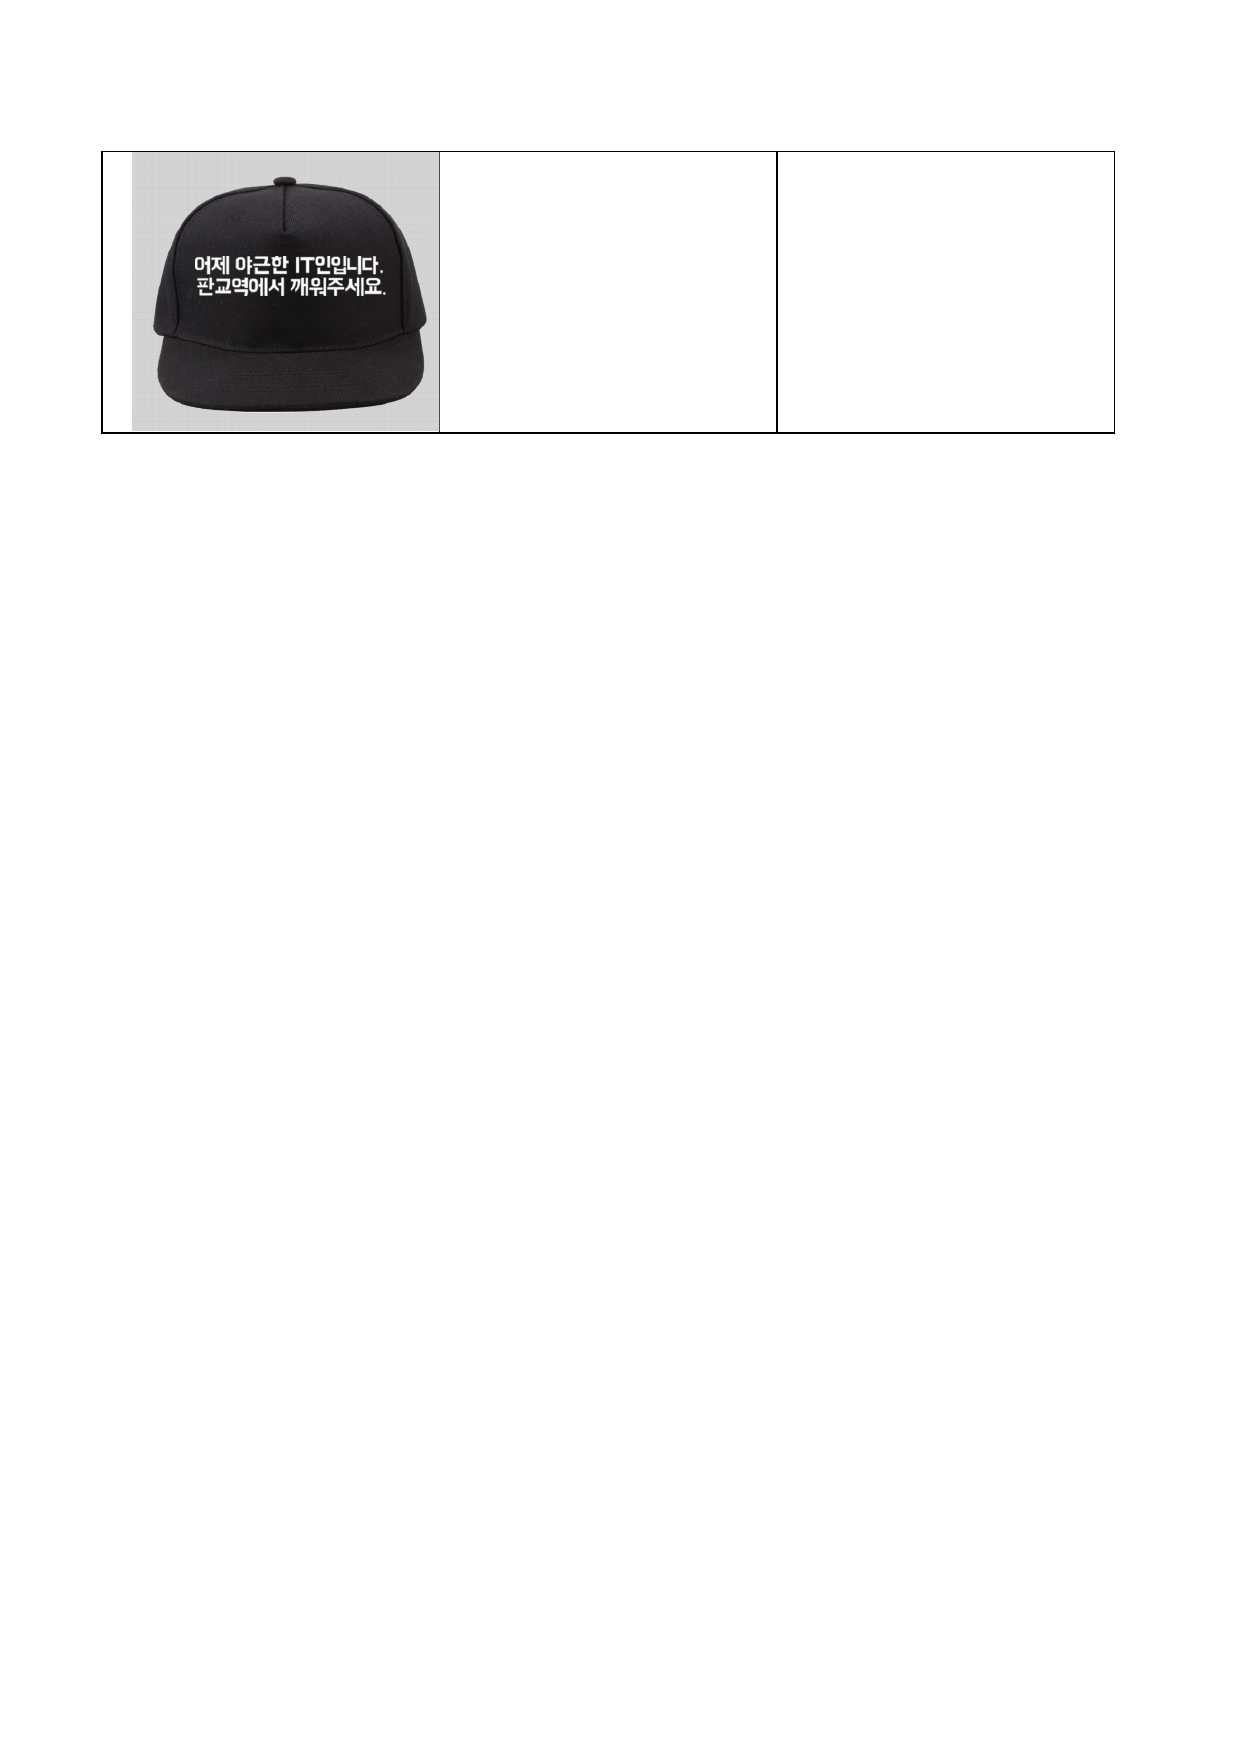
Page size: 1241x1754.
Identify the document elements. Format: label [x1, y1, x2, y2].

table_cell [103, 152, 439, 432]
picture [132, 152, 440, 431]
table_cell [440, 152, 776, 432]
table_cell [778, 152, 1114, 432]
